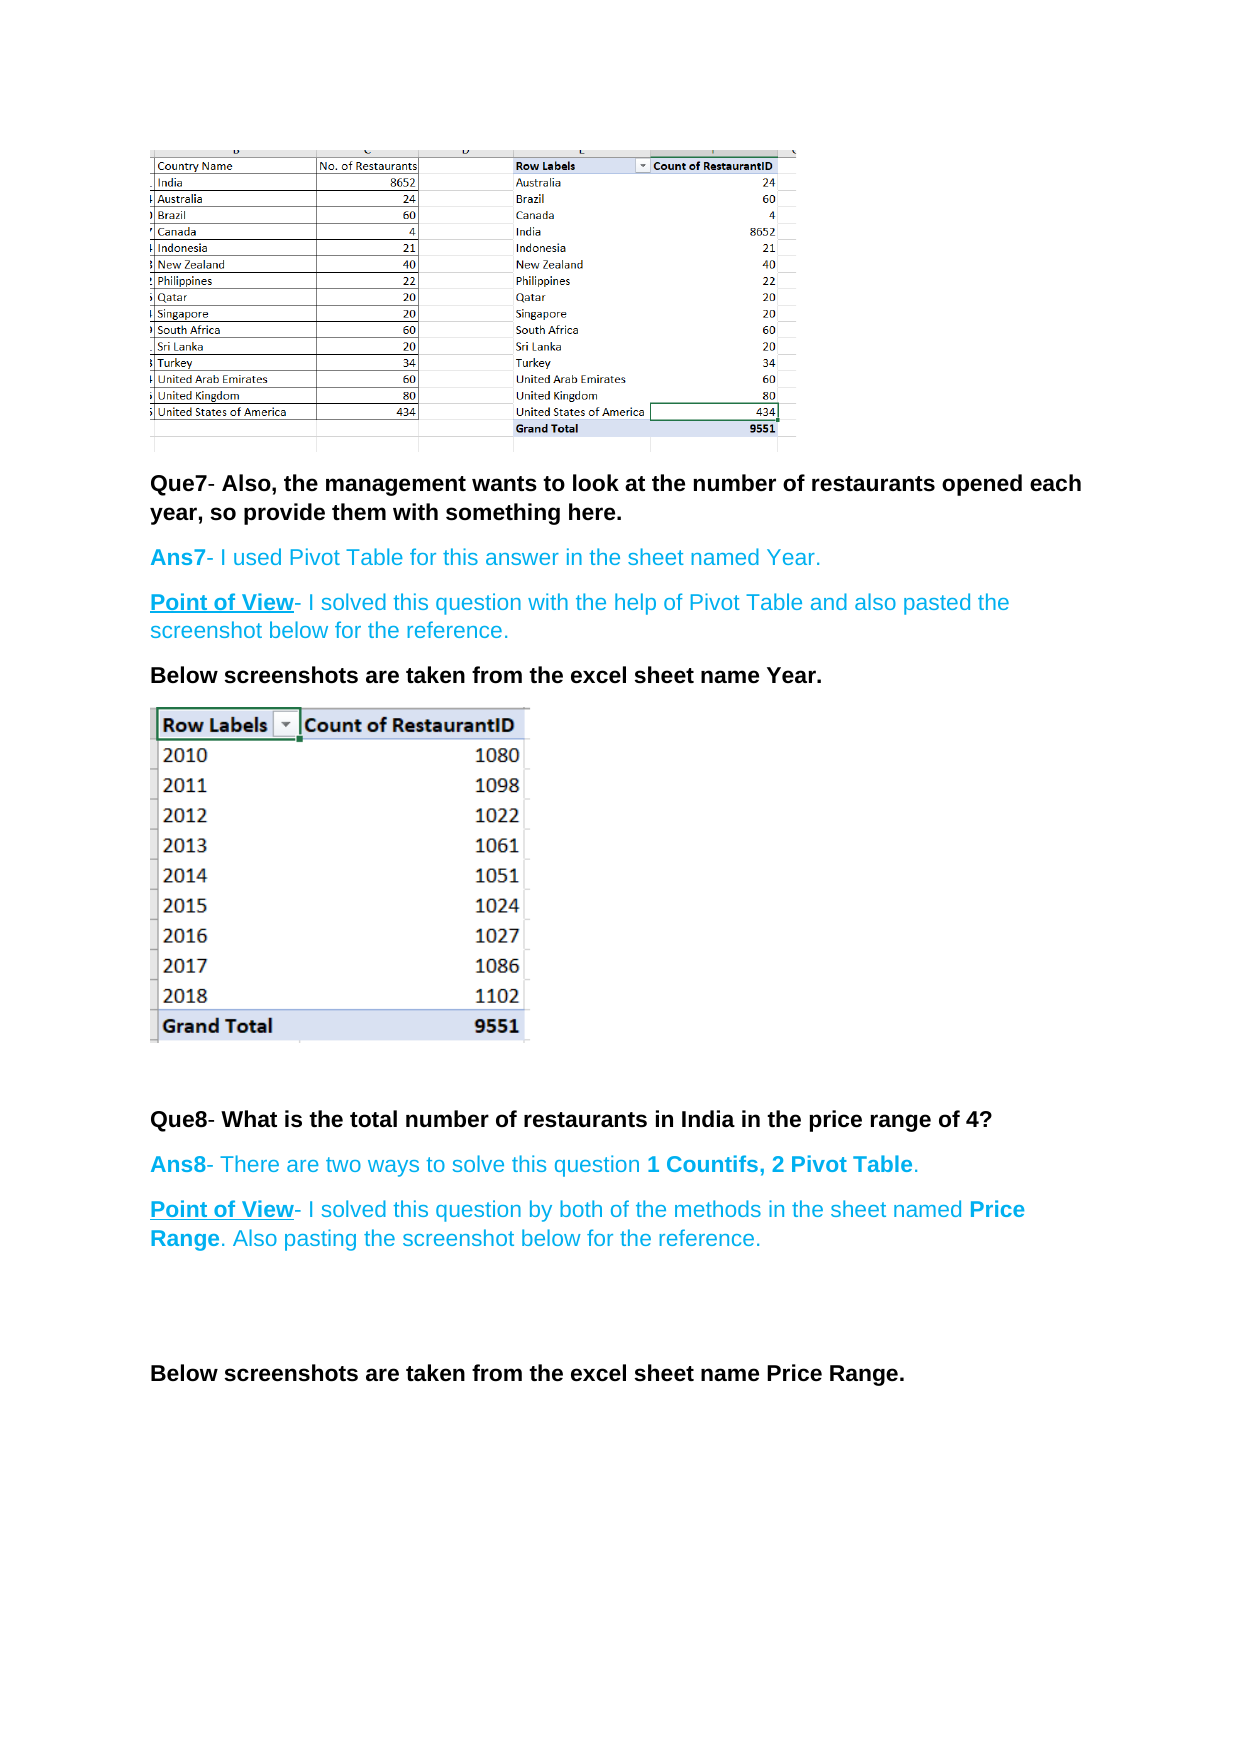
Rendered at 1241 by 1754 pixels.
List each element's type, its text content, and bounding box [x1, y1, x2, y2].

text Ans7- I used Pivot Table for this answer in the sheet named Year. [150, 543, 1090, 570]
text Que7- Also, the management wants to look at the number of restaurants opened each year, so provide them with something here. [150, 470, 1090, 525]
text Point of View- I solved this question by both of the methods in the sheet named Price Range. Also pasting the screenshot below for the reference. [150, 1196, 1090, 1251]
text Ans8- There are two ways to solve this question 1 Countifs, 2 Pivot Table. [150, 1151, 1090, 1178]
text Point of View- I solved this question with the help of Pivot Table and also pasted the screenshot below for the reference. [150, 589, 1090, 643]
text Below screenshots are taken from the excel sheet name Price Range. [150, 1360, 1090, 1387]
text Below screenshots are taken from the excel sheet name Year. [150, 662, 1090, 688]
picture [150, 707, 530, 1043]
text Que8- What is the total number of restaurants in India in the price range of 4? [150, 1106, 1090, 1133]
picture [150, 150, 797, 452]
